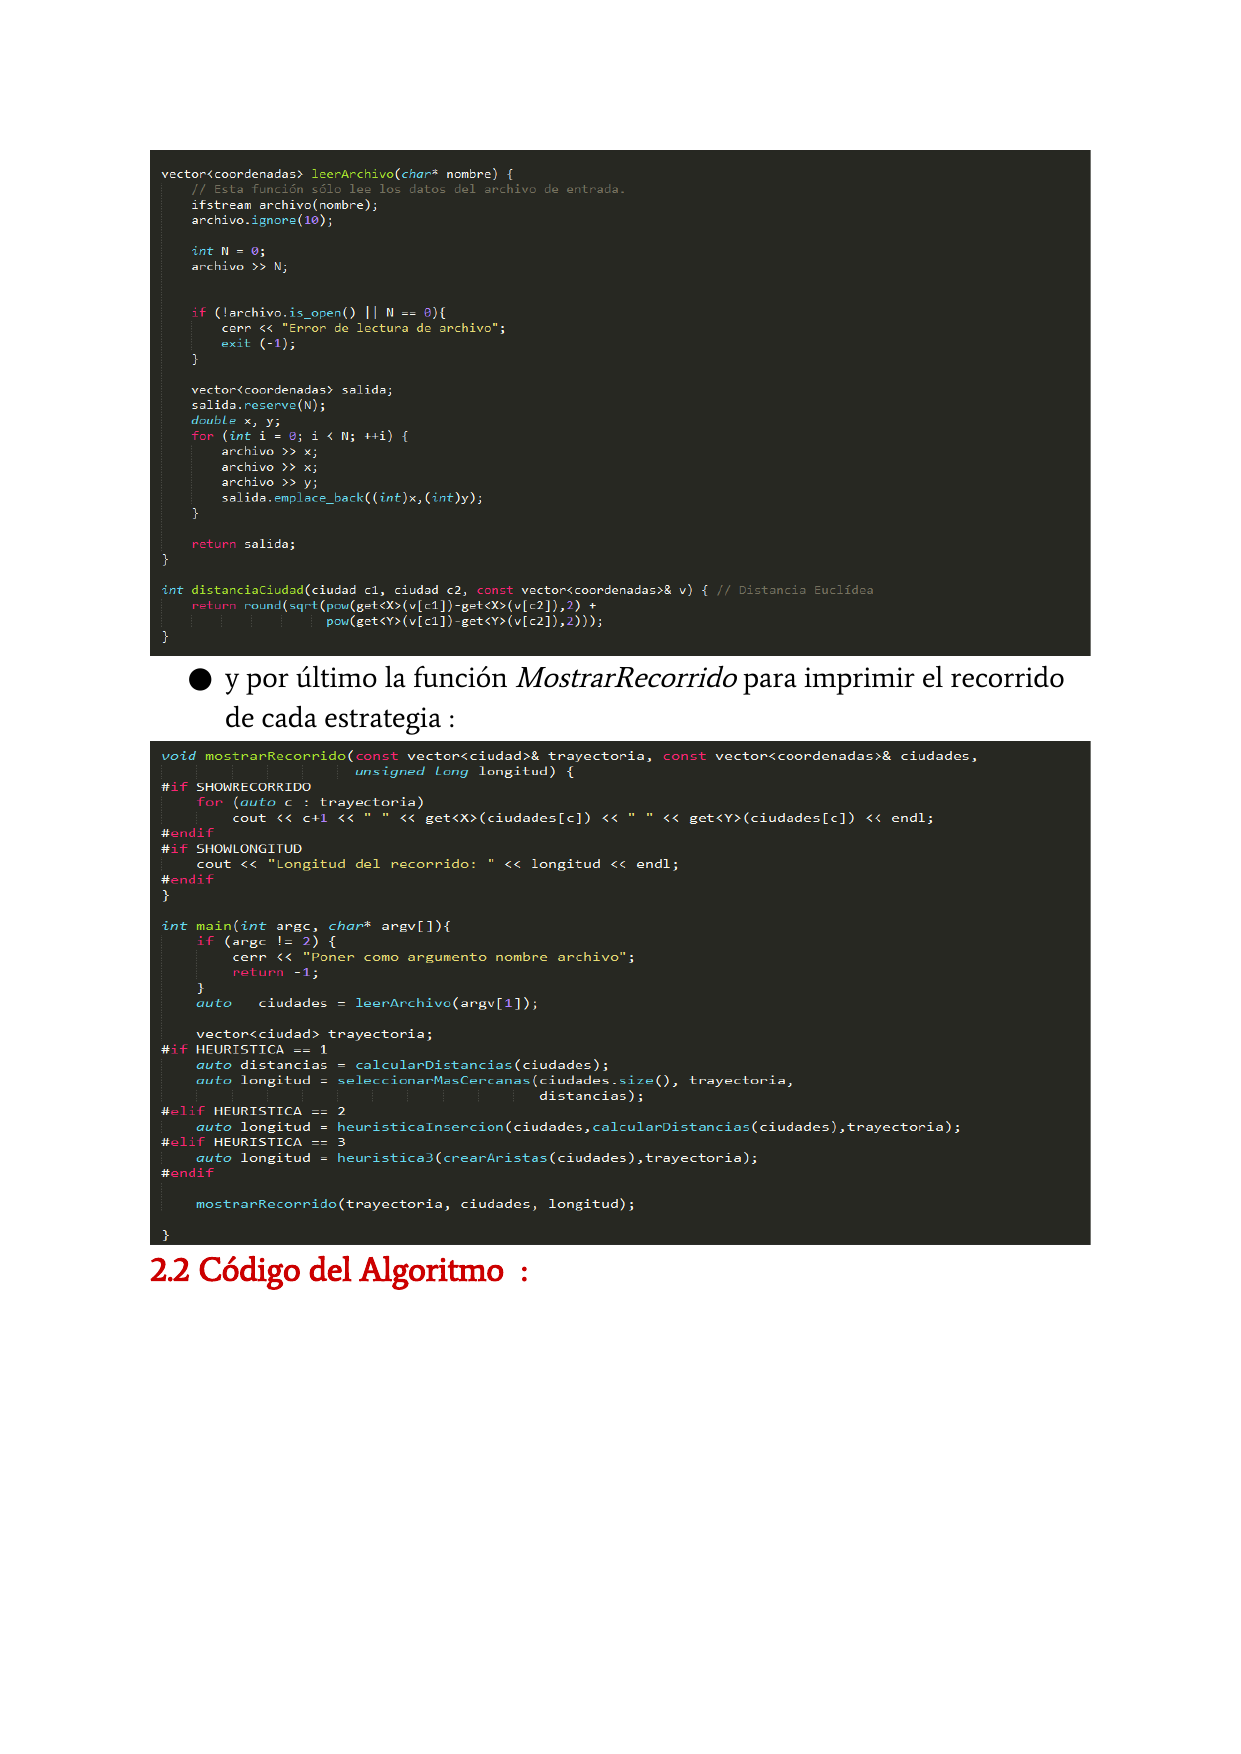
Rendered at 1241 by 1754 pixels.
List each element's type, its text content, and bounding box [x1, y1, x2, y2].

list y por último la función MostrarRecorrido para imprimir el recorrido de cada estrategia : [187, 659, 1090, 736]
picture [150, 741, 1091, 1245]
text 2.2 Código del Algoritmo : [150, 1249, 1090, 1289]
picture [150, 150, 1091, 656]
